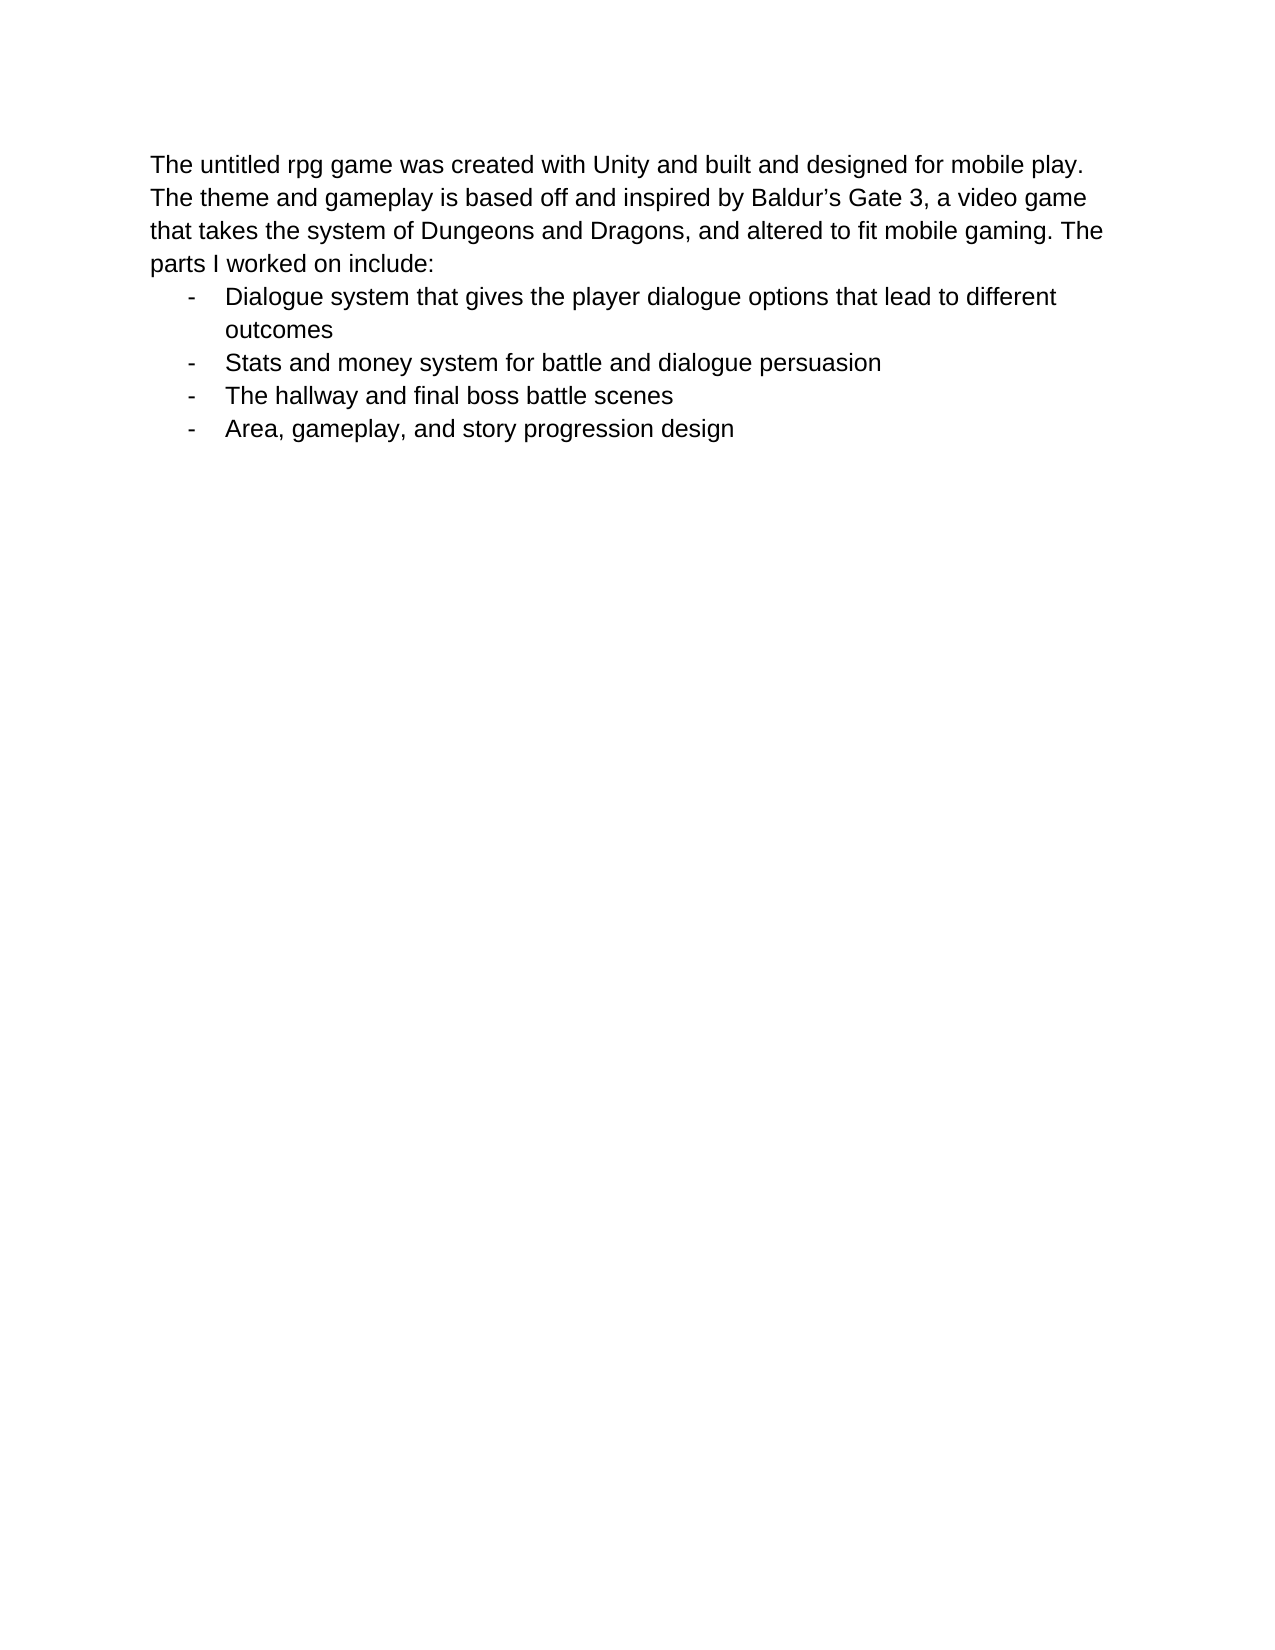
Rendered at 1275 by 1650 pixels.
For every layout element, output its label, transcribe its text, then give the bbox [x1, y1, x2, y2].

list Dialogue system that gives the player dialogue options that lead to different outcomes [187, 282, 1125, 344]
list Stats and money system for battle and dialogue persuasion [187, 348, 1125, 377]
list Area, gameplay, and story progression design [187, 414, 1125, 443]
list The hallway and final boss battle scenes [187, 381, 1125, 410]
text The untitled rpg game was created with Unity and built and designed for mobile play. The theme and gameplay is based off and inspired by Baldur’s Gate 3, a video game that takes the system of Dungeons and Dragons, and altered to fit mobile gaming. The parts I worked on include: [150, 150, 1125, 278]
